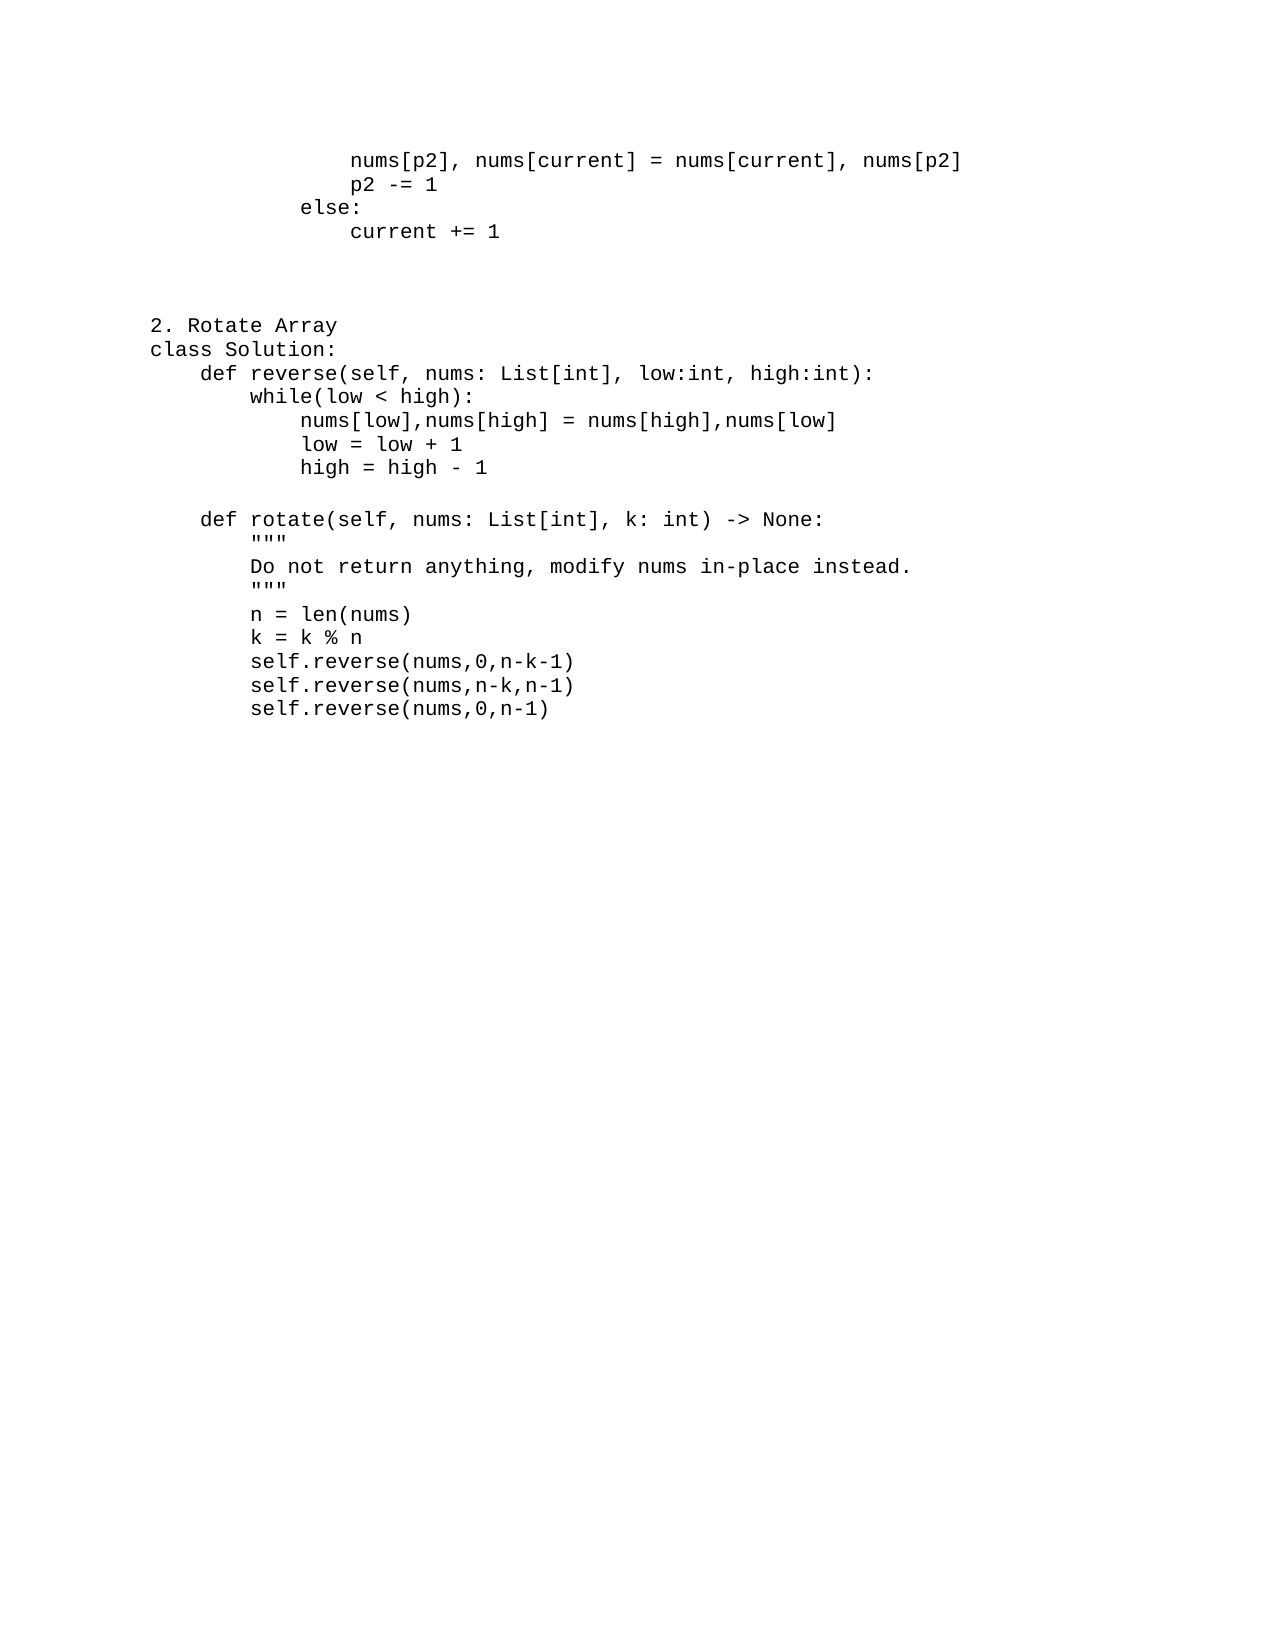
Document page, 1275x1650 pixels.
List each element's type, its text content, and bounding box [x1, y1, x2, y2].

text """ [150, 533, 1125, 556]
text self.reverse(nums,0,n-1) [150, 698, 1125, 722]
text """ [150, 580, 1125, 604]
text low = low + 1 [150, 434, 1125, 457]
text def reverse(self, nums: List[int], low:int, high:int): [150, 363, 1125, 386]
text n = len(nums) [150, 604, 1125, 627]
text while(low < high): [150, 386, 1125, 410]
text k = k % n [150, 627, 1125, 651]
text self.reverse(nums,n-k,n-1) [150, 674, 1125, 698]
text 2. Rotate Array [150, 316, 1125, 339]
text else: [150, 197, 1125, 221]
text nums[p2], nums[current] = nums[current], nums[p2] [150, 150, 1125, 174]
text def rotate(self, nums: List[int], k: int) -> None: [150, 509, 1125, 533]
text p2 -= 1 [150, 174, 1125, 197]
text self.reverse(nums,0,n-k-1) [150, 651, 1125, 674]
text class Solution: [150, 339, 1125, 363]
text high = high - 1 [150, 457, 1125, 481]
text current += 1 [150, 221, 1125, 244]
text Do not return anything, modify nums in-place instead. [150, 556, 1125, 580]
text nums[low],nums[high] = nums[high],nums[low] [150, 410, 1125, 434]
